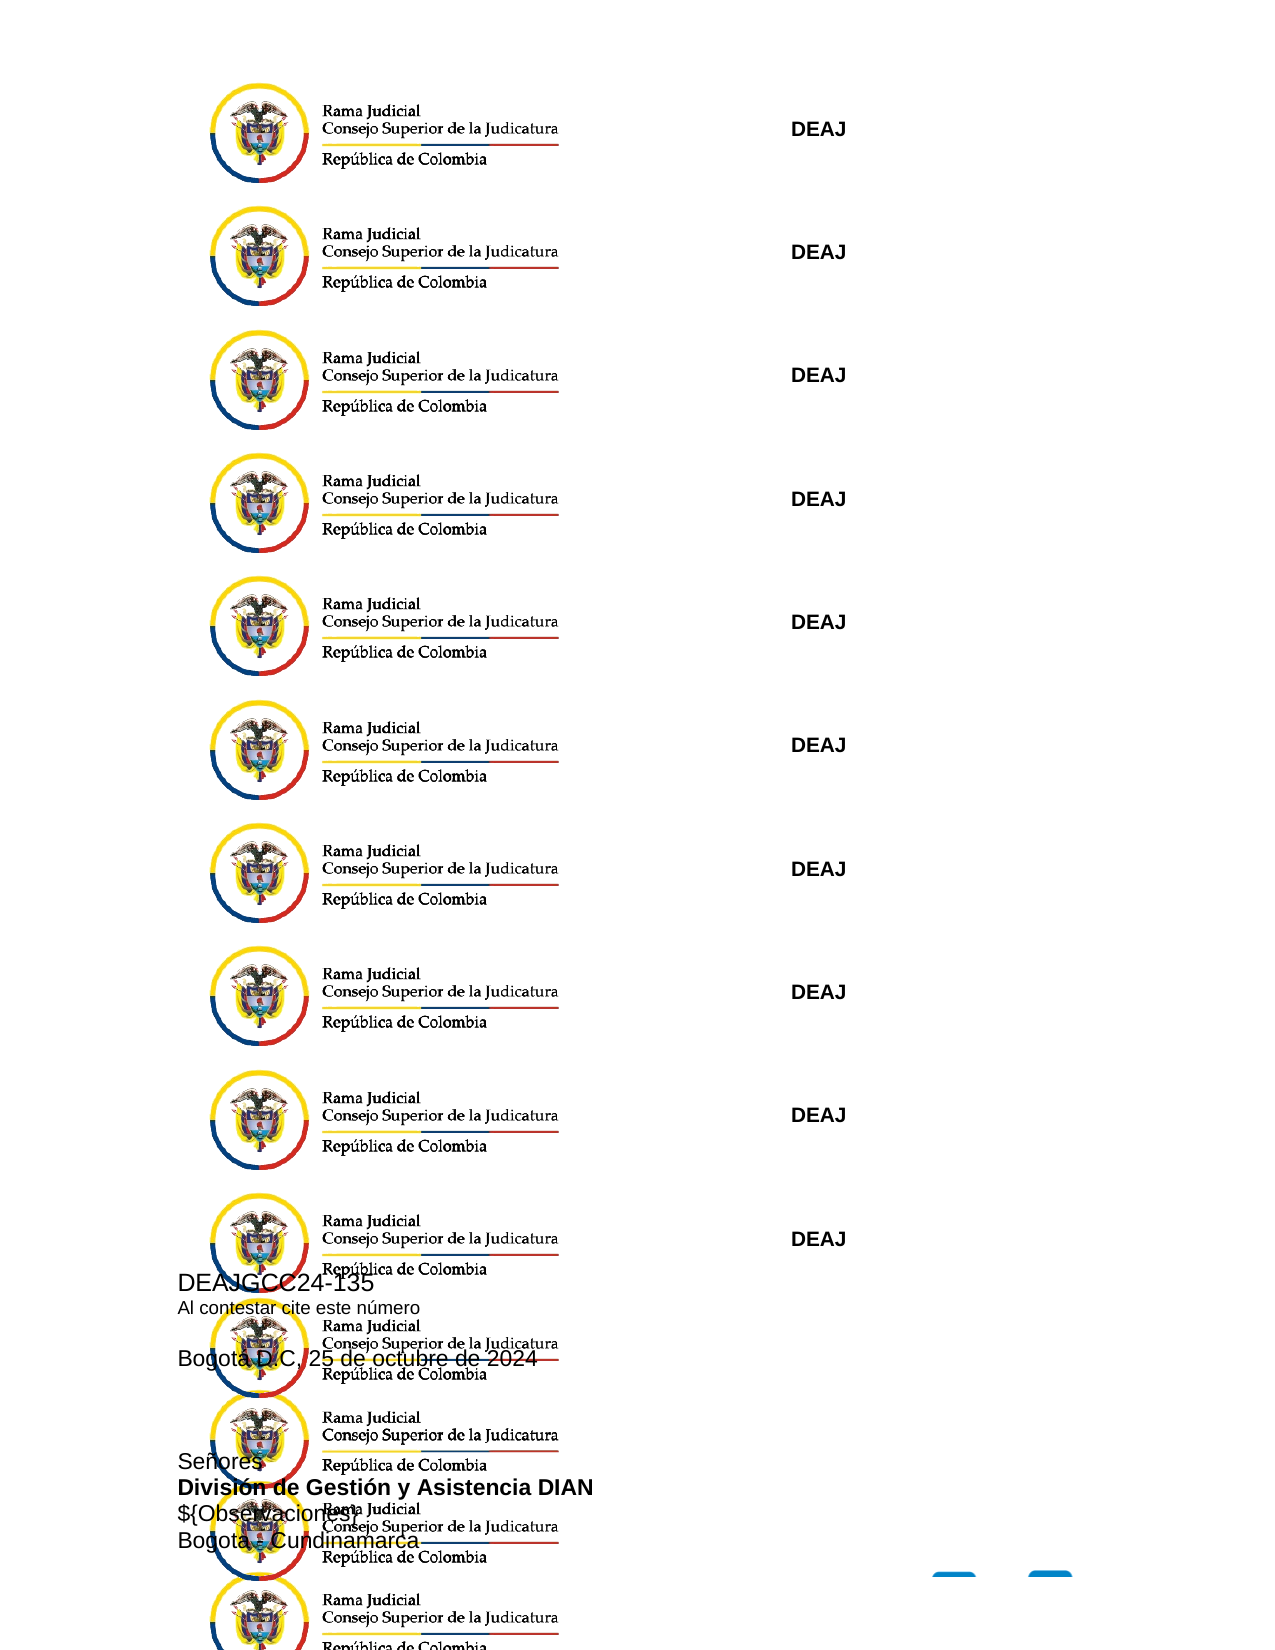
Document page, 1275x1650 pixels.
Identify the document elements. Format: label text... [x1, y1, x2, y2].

text Bogotá D.C, 25 de octubre de 2024 [177, 1345, 1098, 1371]
picture [202, 73, 566, 193]
picture [202, 320, 566, 440]
text Señores División de Gestión y Asistencia DIAN ${Observaciones} Bogota - Cundinamarca [177, 1448, 1098, 1553]
picture [202, 197, 566, 316]
picture [202, 1371, 566, 1448]
picture [926, 1568, 1083, 1577]
picture [202, 813, 566, 933]
picture [202, 567, 566, 686]
picture [202, 443, 566, 563]
text DEAJGCC24-135 [177, 1268, 1098, 1297]
picture [202, 1060, 566, 1180]
picture [202, 1318, 566, 1345]
picture [202, 937, 566, 1056]
picture [202, 1183, 566, 1268]
picture [202, 1553, 566, 1650]
picture [202, 690, 566, 810]
text Al contestar cite este número [177, 1297, 1098, 1318]
